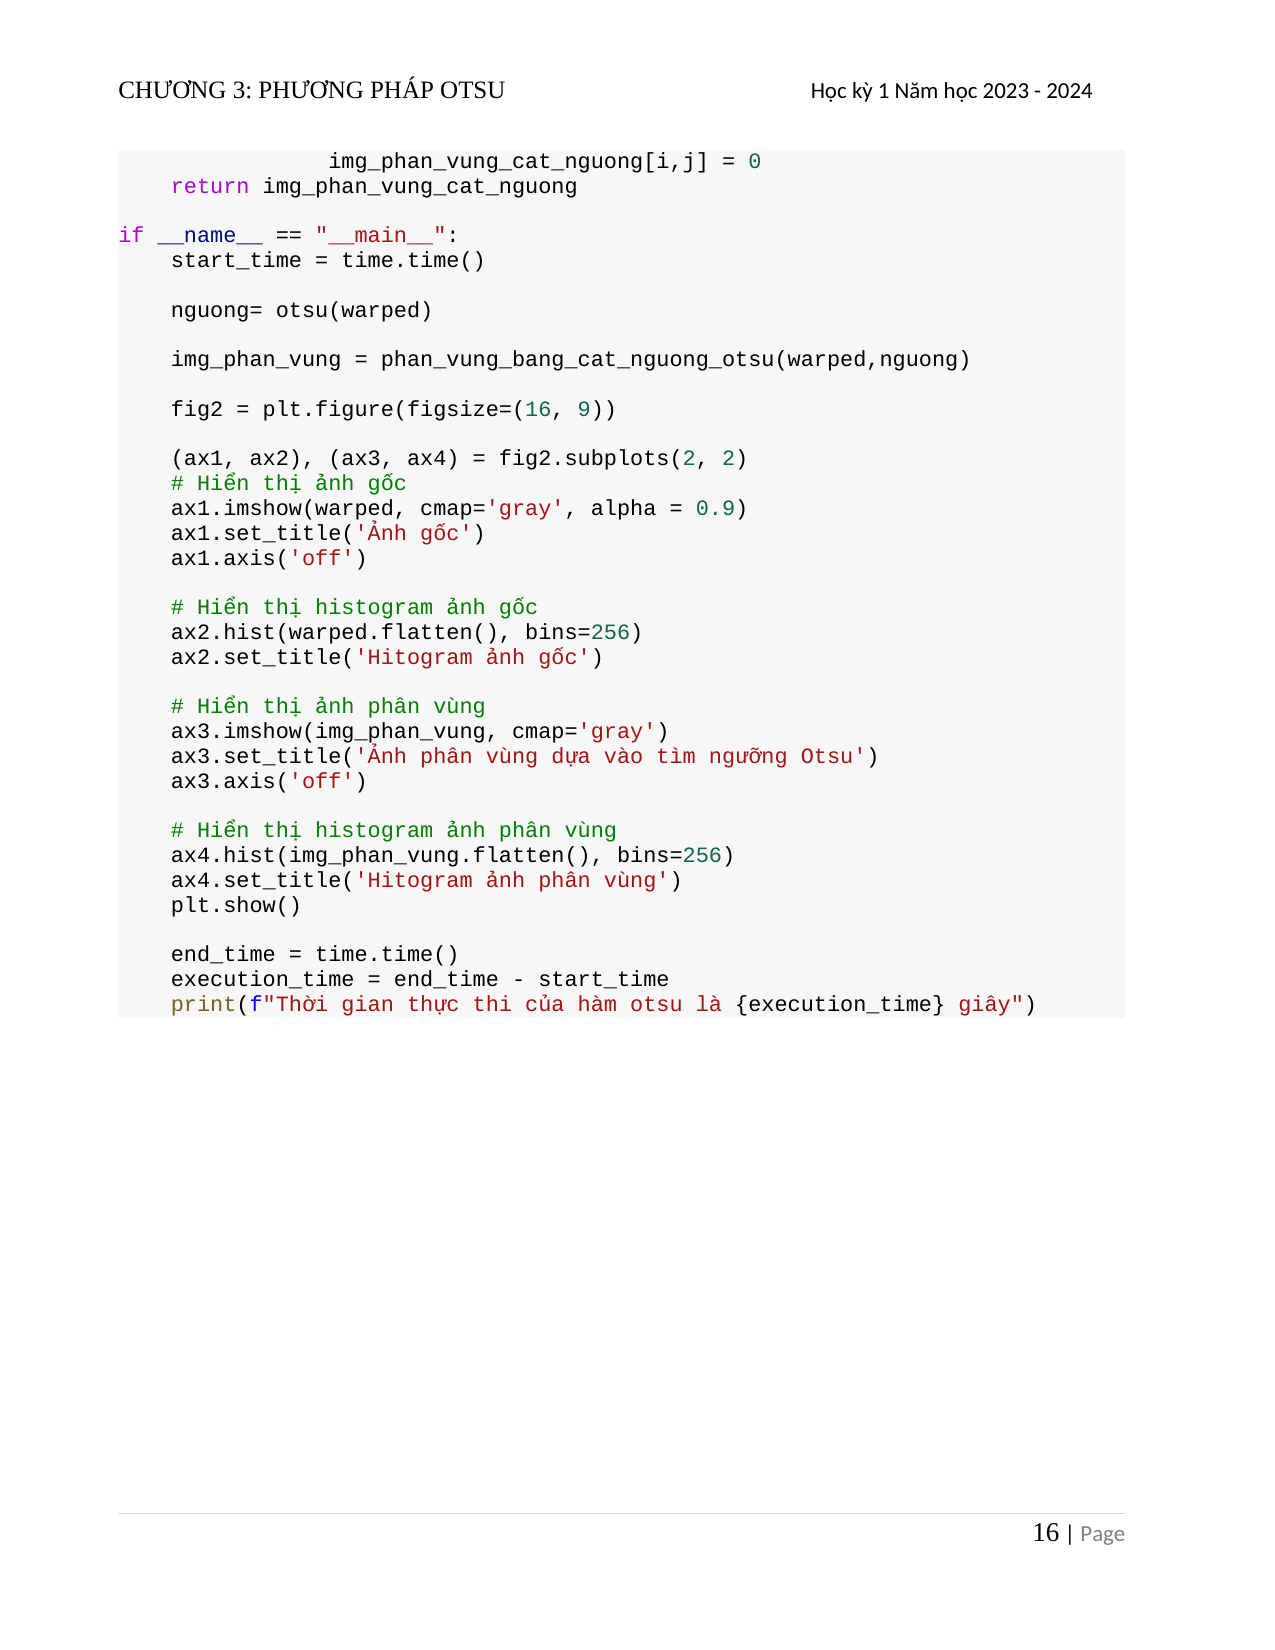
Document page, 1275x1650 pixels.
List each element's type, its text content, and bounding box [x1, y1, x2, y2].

text (ax1, ax2), (ax3, ax4) = fig2.subplots(2, 2) [118, 447, 1125, 472]
text execution_time = end_time - start_time [118, 968, 1125, 993]
text ax1.axis('off') [118, 547, 1125, 571]
text plt.show() [118, 894, 1125, 918]
text ax3.axis('off') [118, 770, 1125, 794]
text img_phan_vung_cat_nguong[i,j] = 0 [118, 150, 1125, 175]
text ax4.set_title() [118, 869, 1125, 894]
text ax2.hist(warped.flatten(), bins=256) [118, 621, 1125, 646]
text ax4.hist(img_phan_vung.flatten(), bins=256) [118, 844, 1125, 869]
text nguong= otsu(warped) [118, 299, 1125, 323]
text return img_phan_vung_cat_nguong [118, 175, 1125, 199]
text ax3.imshow(img_phan_vung, cmap='gray') [118, 720, 1125, 745]
text ax1.set_title() [118, 522, 1125, 547]
text end_time = time.time() [118, 943, 1125, 968]
text ax2.set_title() [118, 646, 1125, 671]
text ax1.imshow(warped, cmap='gray', alpha = 0.9) [118, 497, 1125, 522]
text ax3.set_title() [118, 745, 1125, 770]
text if __name__ == "__main__": [118, 224, 1125, 249]
text start_time = time.time() [118, 249, 1125, 274]
text print(f{execution_time} giây") [118, 993, 1125, 1018]
text img_phan_vung = phan_vung_bang_cat_nguong_otsu(warped,nguong) [118, 348, 1125, 373]
text fig2 = plt.figure(figsize=(16, 9)) [118, 398, 1125, 423]
